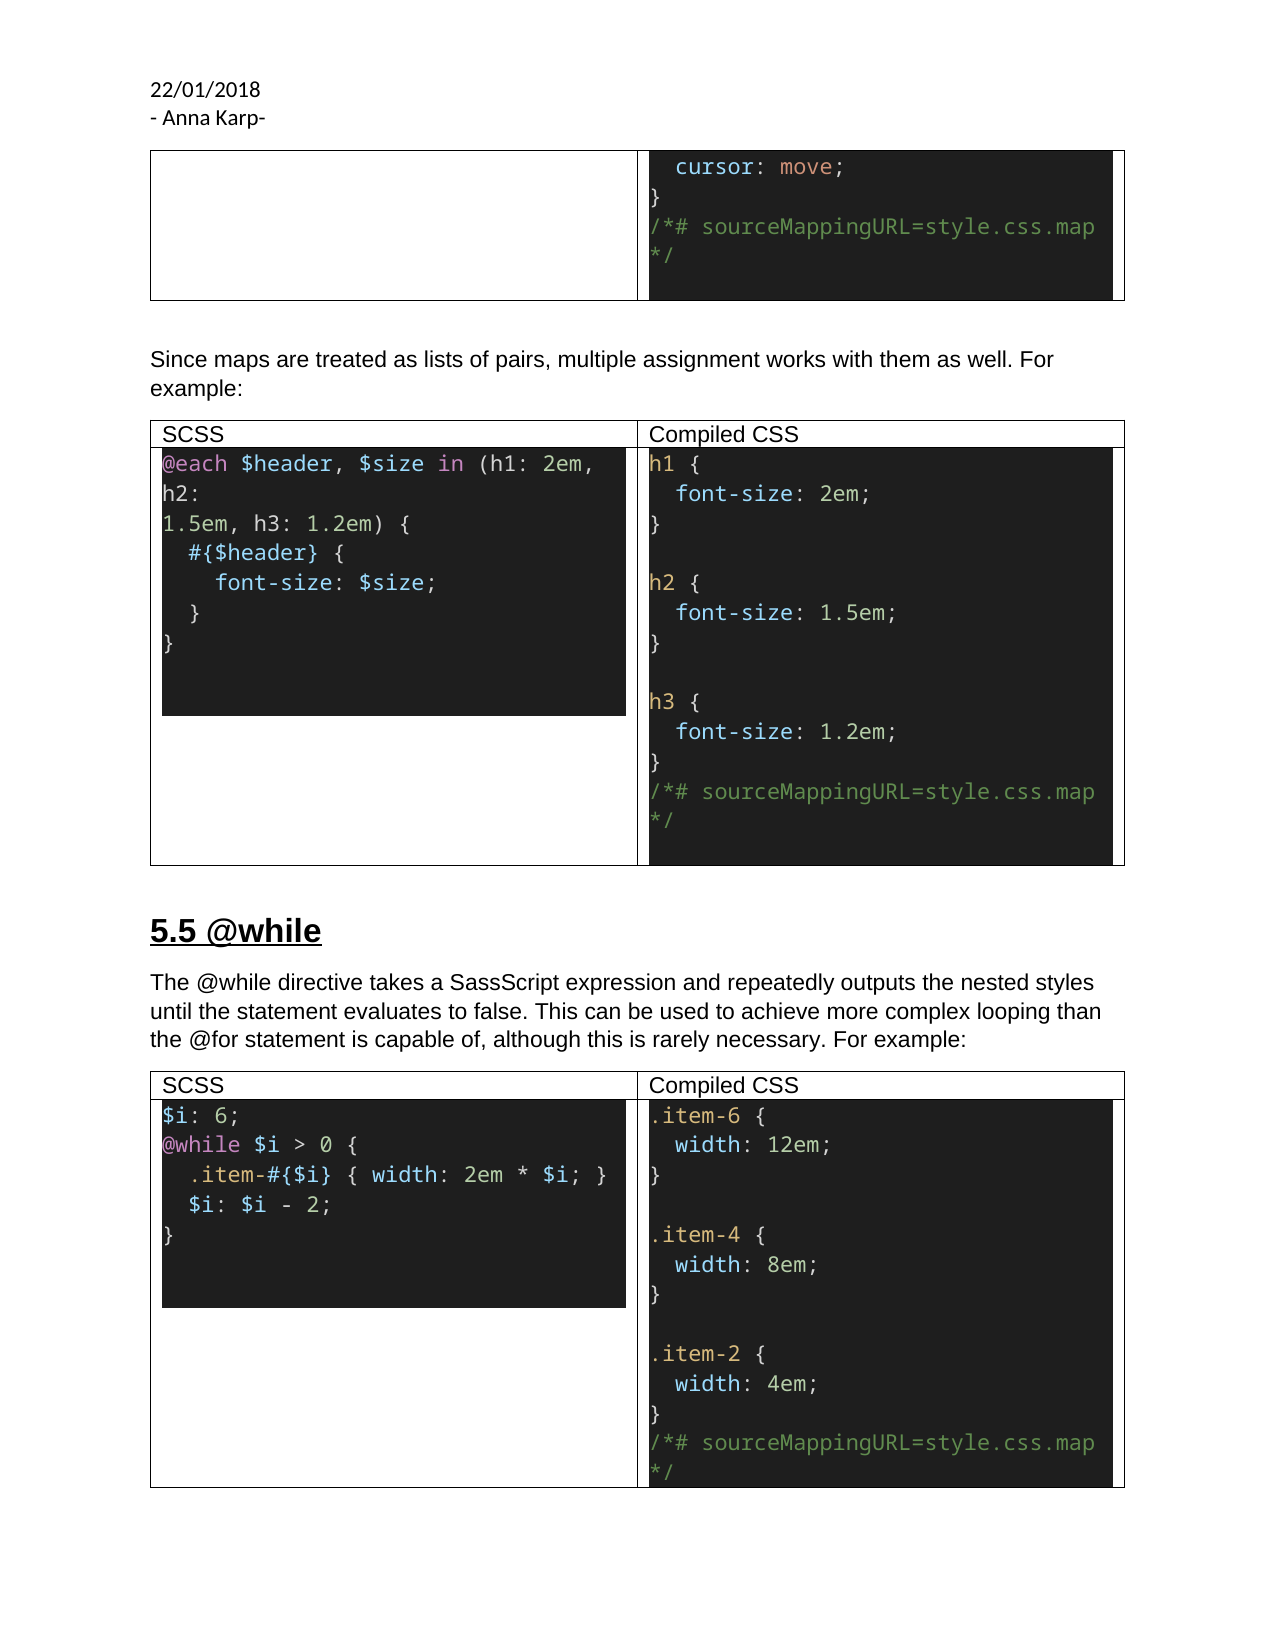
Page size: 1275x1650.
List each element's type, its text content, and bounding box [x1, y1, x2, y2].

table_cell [151, 151, 637, 300]
table_cell @each $header, $size in (h1: 2em, h2: 1.5em, h3: 1.2em) { #{$header} { font-size: $size; } } [151, 448, 637, 865]
text The @while directive takes a SassScript expression and repeatedly outputs the nested styles until the statement evaluates to false. This can be used to achieve more complex looping than the @for statement is capable of, although this is rarely necessary. For example: [150, 969, 1125, 1052]
table_header SCSS [151, 1072, 637, 1099]
table_header SCSS [151, 421, 637, 447]
text 5.5 @while [150, 911, 1125, 949]
table_header Compiled CSS [638, 1072, 1124, 1099]
table_header Compiled CSS [638, 421, 1124, 447]
text Since maps are treated as lists of pairs, multiple assignment works with them as well. For example: [150, 346, 1125, 401]
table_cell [151, 1100, 637, 1487]
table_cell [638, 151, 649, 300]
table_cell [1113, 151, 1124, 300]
